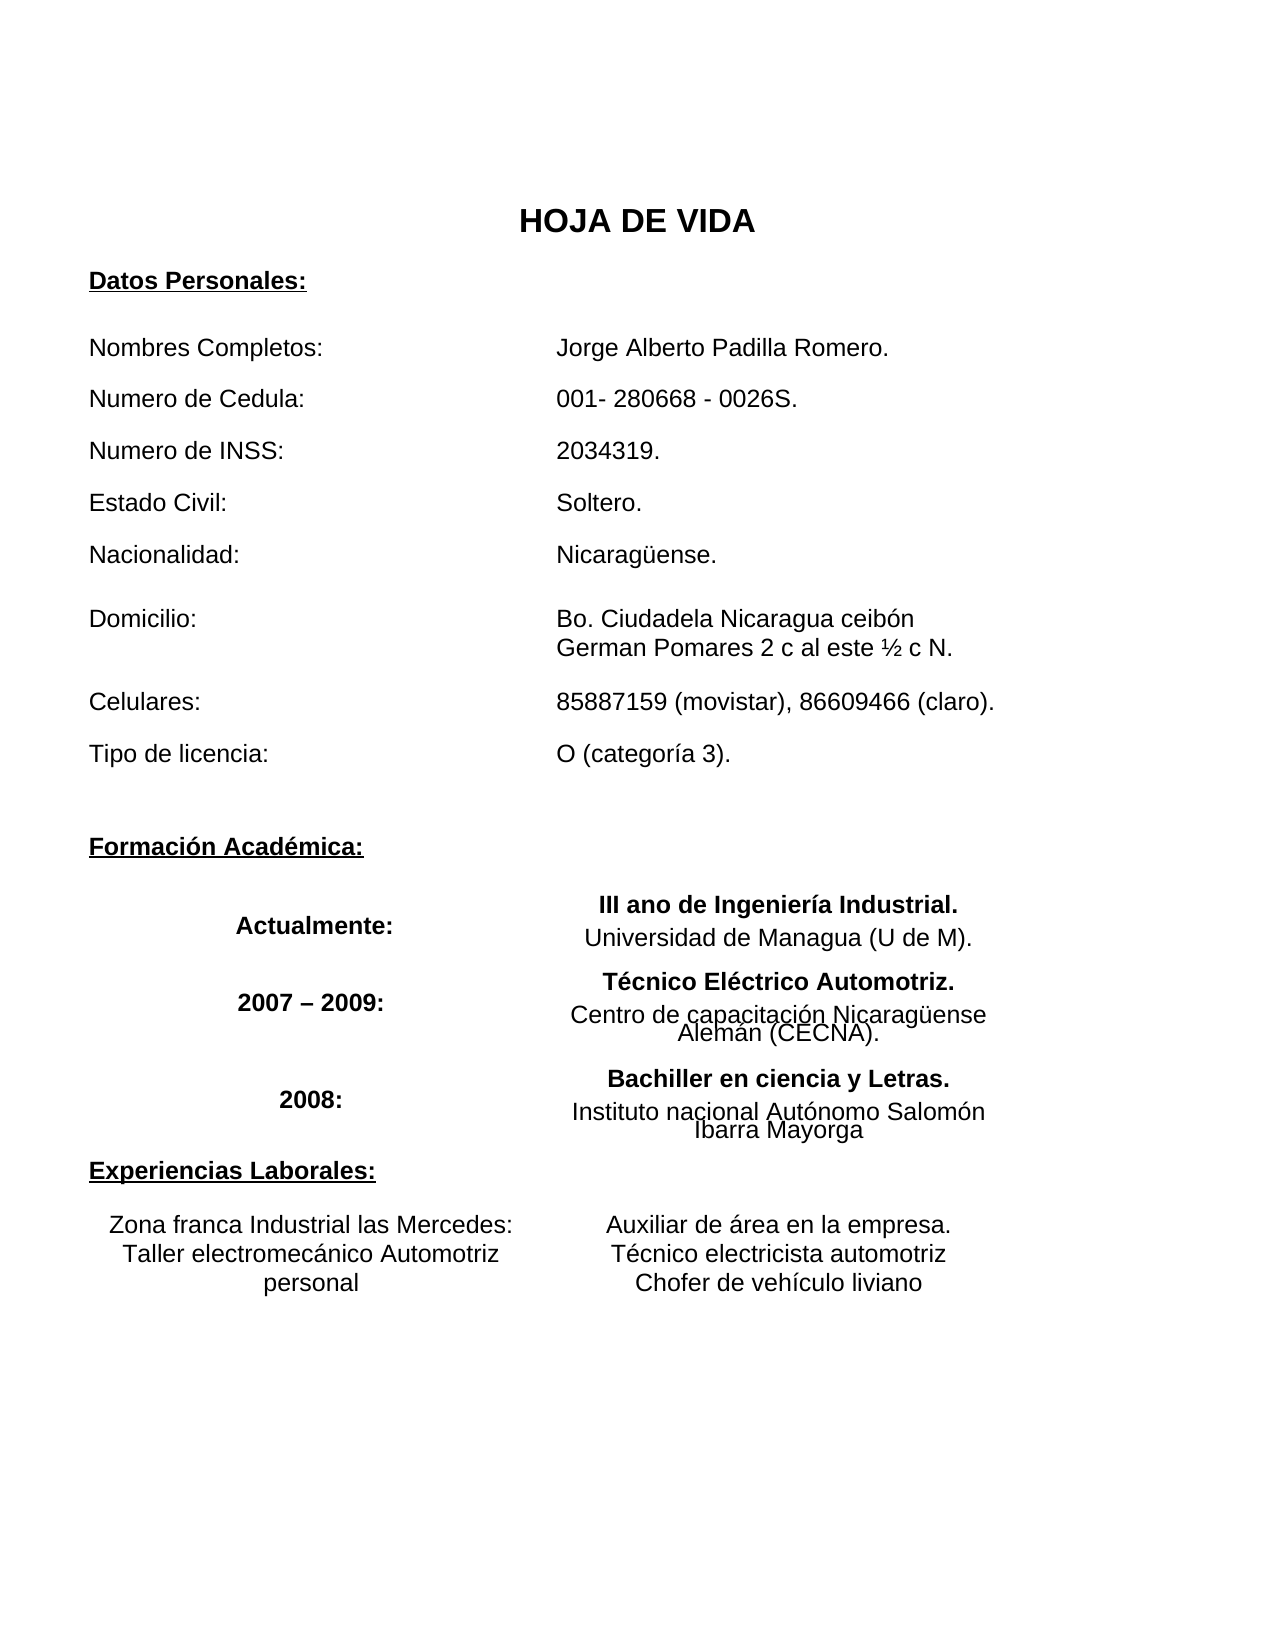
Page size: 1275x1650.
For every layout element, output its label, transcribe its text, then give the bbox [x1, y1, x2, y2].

table_cell Estado Civil: [77, 475, 545, 527]
table_cell Numero de INSS: [77, 423, 545, 475]
table_cell Técnico electricista automotriz [545, 1239, 1012, 1268]
table_cell 85887159 (movistar), 86609466 (claro). [545, 674, 1012, 726]
table_header III ano de Ingeniería Industrial. Universidad de Managua (U de M). [545, 885, 1012, 962]
table_cell Taller electromecánico Automotriz [77, 1239, 545, 1268]
table_cell Técnico Eléctrico Automotriz. Centro de capacitación Nicaragüense Alemán (CECNA). [545, 963, 1012, 1059]
table_header Auxiliar de área en la empresa. [545, 1210, 1012, 1239]
table_cell Bo. Ciudadela Nicaragua ceibón German Pomares 2 c al este ½ c N. [545, 579, 1012, 674]
table_cell 2034319. [545, 423, 1012, 475]
table_cell 2007 – 2009: [77, 963, 545, 1059]
table_cell Nacionalidad: [77, 527, 545, 579]
table_cell Soltero. [545, 475, 1012, 527]
table_cell 2008: [77, 1059, 545, 1156]
table_cell Chofer de vehículo liviano [545, 1268, 1012, 1296]
table_header Zona franca Industrial las Mercedes: [77, 1210, 545, 1239]
table_cell Domicilio: [77, 579, 545, 674]
table_cell Numero de Cedula: [77, 371, 545, 423]
table_cell Tipo de licencia: [77, 726, 545, 778]
table_cell Nicaragüense. [545, 527, 1012, 579]
table_header Nombres Completos: [77, 320, 545, 371]
table_cell 001- 280668 - 0026S. [545, 371, 1012, 423]
text Formación Académica: [88, 831, 1098, 860]
text Datos Personales: [88, 266, 1098, 294]
table_cell O (categoría 3). [545, 726, 1012, 778]
table_cell Celulares: [77, 674, 545, 726]
table_cell personal [77, 1268, 545, 1296]
table_cell Bachiller en ciencia y Letras. Instituto nacional Autónomo Salomón Ibarra Mayorga [545, 1059, 1012, 1156]
text HOJA DE VIDA [177, 201, 1098, 239]
table_header Jorge Alberto Padilla Romero. [545, 320, 1012, 371]
text Experiencias Laborales: [88, 1156, 1098, 1185]
table_header Actualmente: [77, 885, 545, 962]
